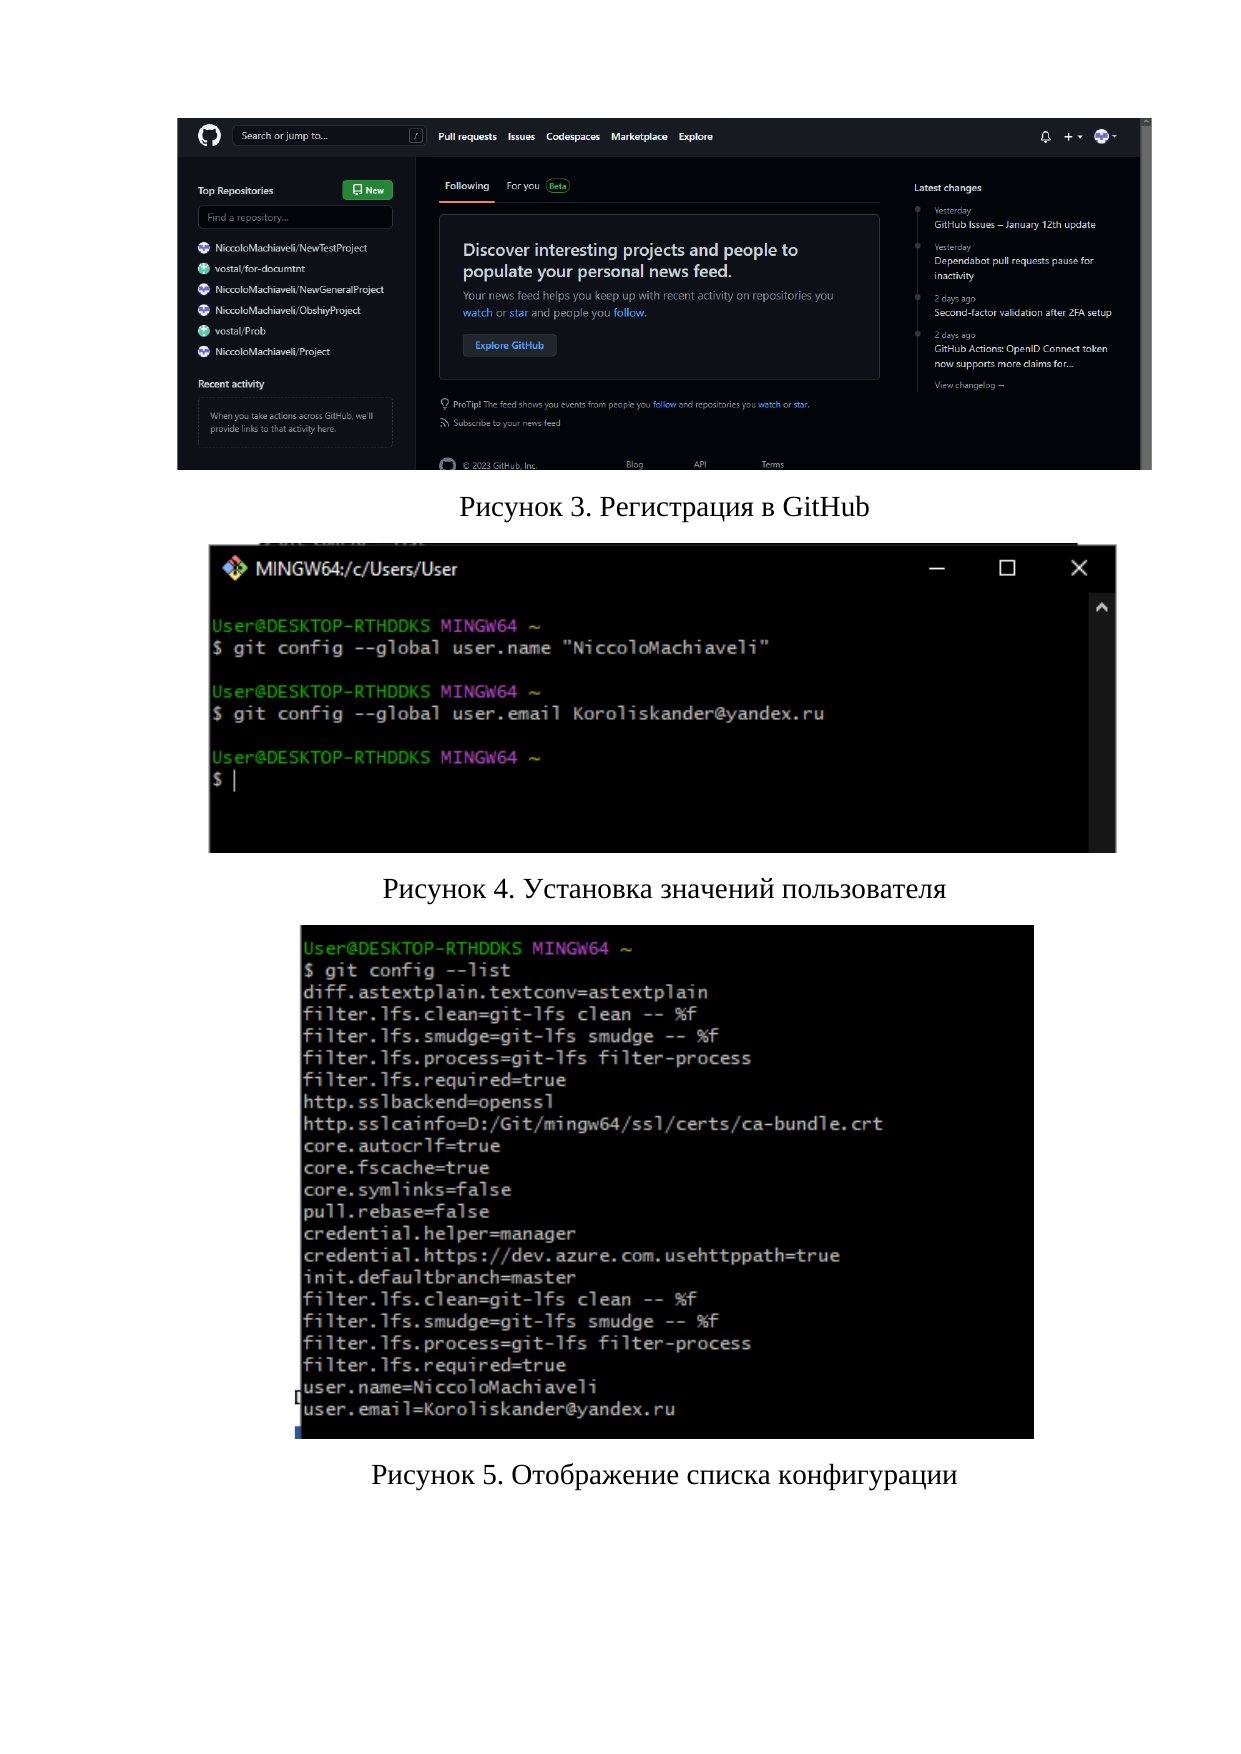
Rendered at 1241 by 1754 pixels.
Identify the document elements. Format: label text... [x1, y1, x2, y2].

picture [201, 543, 1128, 853]
picture [294, 925, 1034, 1439]
picture [177, 118, 1152, 470]
